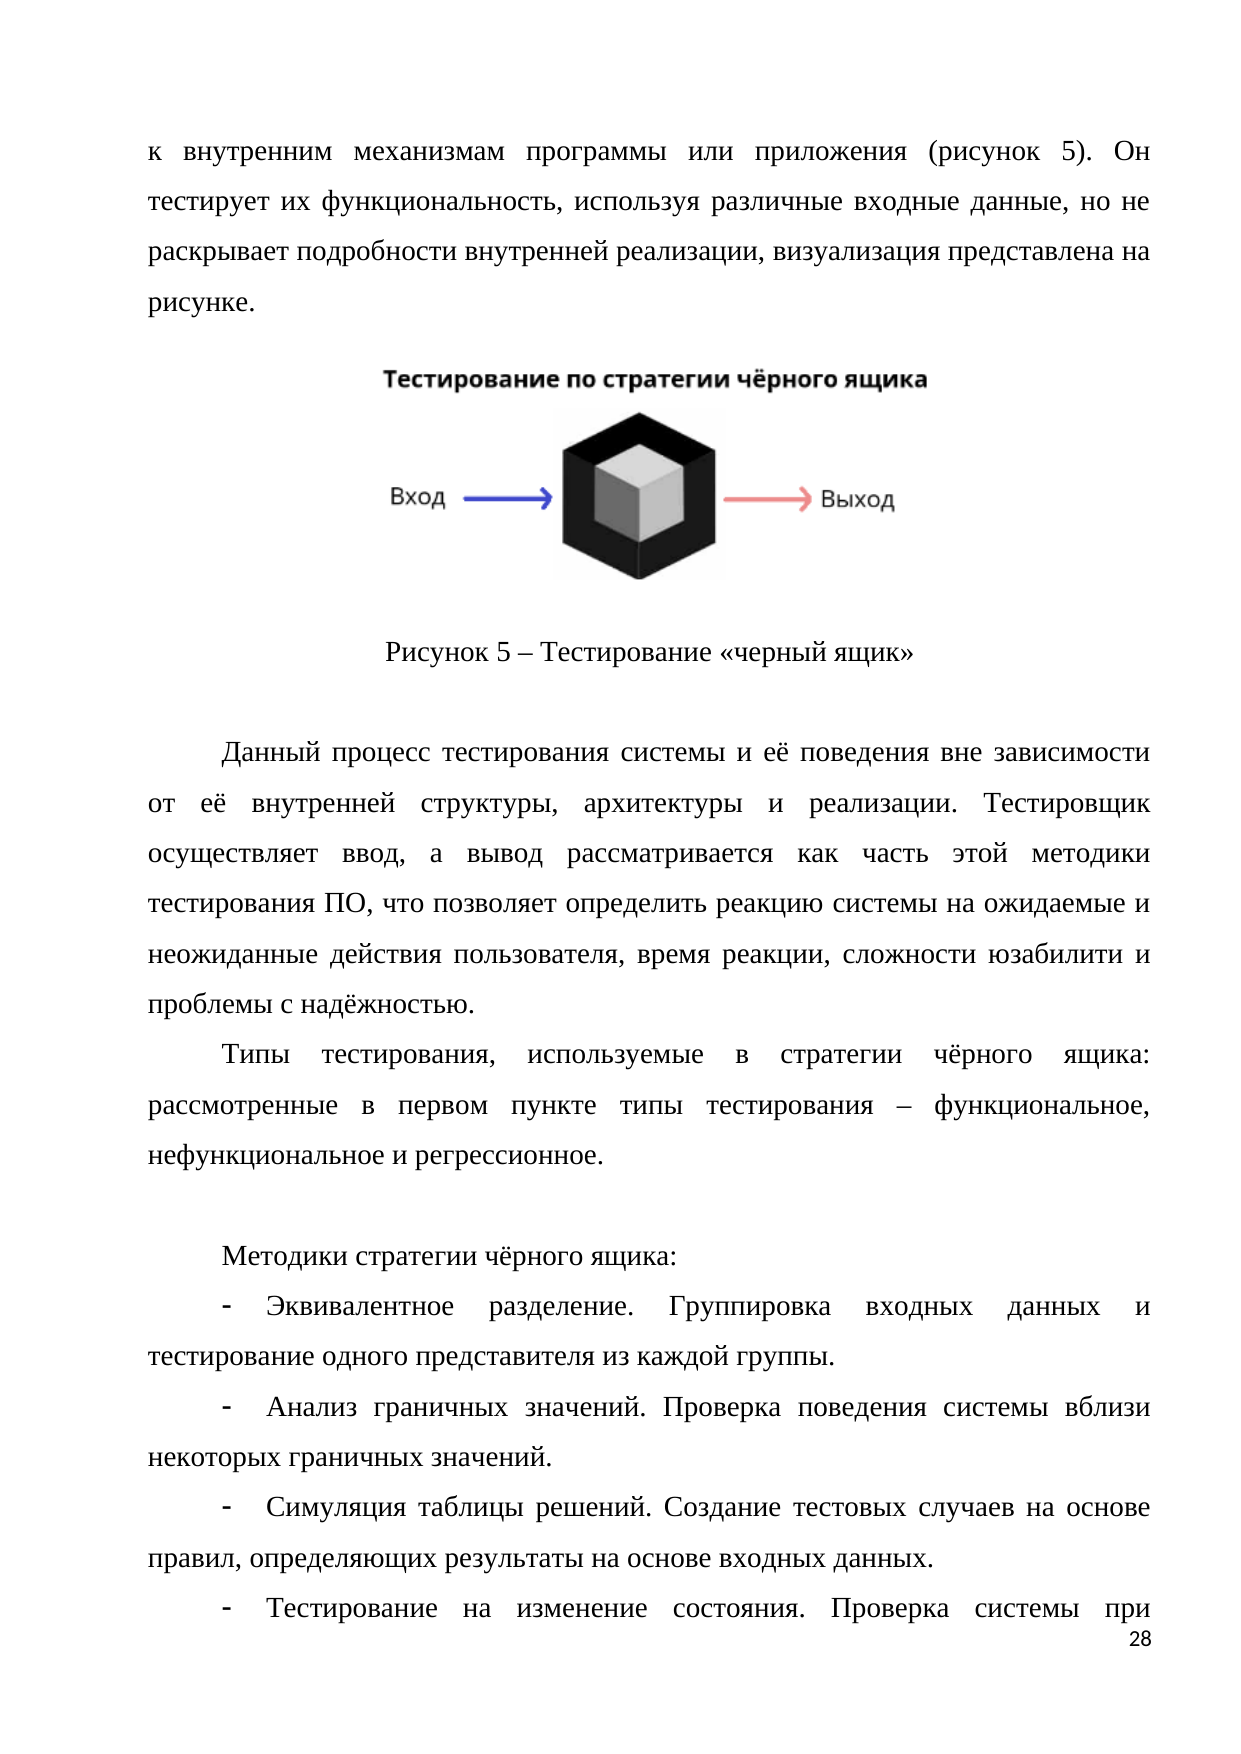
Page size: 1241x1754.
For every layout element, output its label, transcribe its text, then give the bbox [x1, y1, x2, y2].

text Типы тестирования, используемые в стратегии чёрного ящика: рассмотренные в первом пункте типы тестирования – функциональное, нефункциональное и регрессионное. [148, 1036, 1152, 1171]
picture [337, 334, 962, 620]
text Рисунок 5 – Тестирование «черный ящик» [148, 634, 1152, 667]
list Эквивалентное разделение. Группировка входных данных и тестирование одного представителя из каждой группы. [148, 1288, 1152, 1372]
list Симуляция таблицы решений. Создание тестовых случаев на основе правил, определяющих результаты на основе входных данных. [148, 1489, 1152, 1573]
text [148, 133, 1152, 317]
text Методики стратегии чёрного ящика: [148, 1238, 1152, 1271]
text Данный процесс тестирования системы и её поведения вне зависимости от её внутренней структуры, архитектуры и реализации. Тестировщик осуществляет ввод, а вывод рассматривается как часть этой методики тестирования ПО, что позволяет определить реакцию системы на ожидаемые и неожиданные действия пользователя, время реакции, сложности юзабилити и проблемы с надёжностью. [148, 734, 1152, 1020]
list Анализ граничных значений. Проверка поведения системы вблизи некоторых граничных значений. [148, 1389, 1152, 1473]
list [148, 1590, 1152, 1624]
